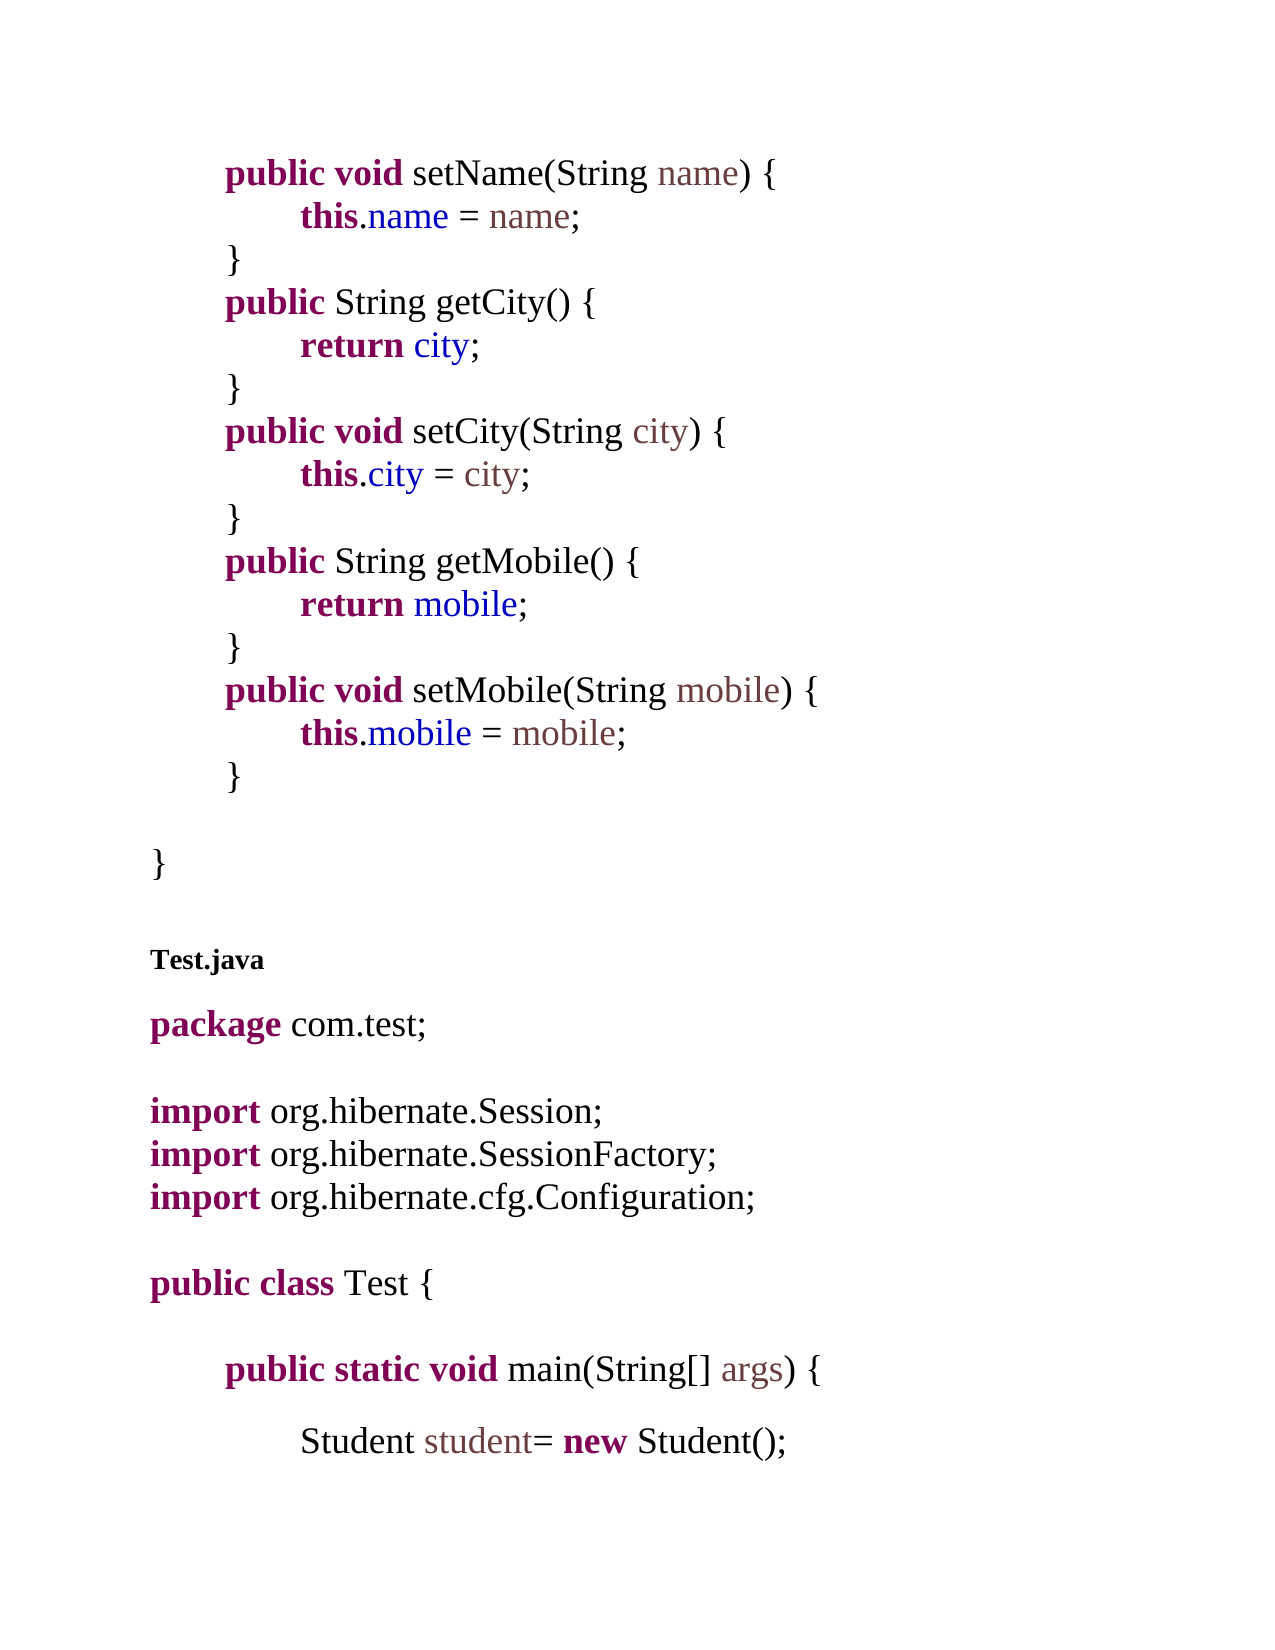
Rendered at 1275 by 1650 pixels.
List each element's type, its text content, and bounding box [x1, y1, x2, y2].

text import org.hibernate.Session; [150, 1088, 1125, 1131]
text Test.java [150, 942, 1125, 976]
text public void setMobile(String mobile) { [150, 667, 1125, 711]
text public void setName(String name) { [150, 150, 1125, 193]
text return mobile; [150, 581, 1125, 624]
text } [150, 495, 1125, 538]
text } [150, 624, 1125, 667]
text import org.hibernate.SessionFactory; [150, 1131, 1125, 1174]
text public static void main(String[] args) { [150, 1347, 1125, 1390]
text public void setCity(String city) { [150, 409, 1125, 452]
text public class Test { [150, 1261, 1125, 1304]
text public String getMobile() { [150, 538, 1125, 581]
text } [150, 840, 1125, 883]
text import org.hibernate.cfg.Configuration; [150, 1174, 1125, 1217]
text public String getCity() { [150, 279, 1125, 322]
text Student student= new Student(); [150, 1418, 1125, 1461]
text } [150, 754, 1125, 797]
text } [150, 236, 1125, 279]
text this.city = city; [150, 452, 1125, 495]
text return city; [150, 322, 1125, 366]
text this.name = name; [150, 193, 1125, 236]
text package com.test; [150, 1002, 1125, 1045]
text this.mobile = mobile; [150, 711, 1125, 754]
text } [150, 366, 1125, 409]
